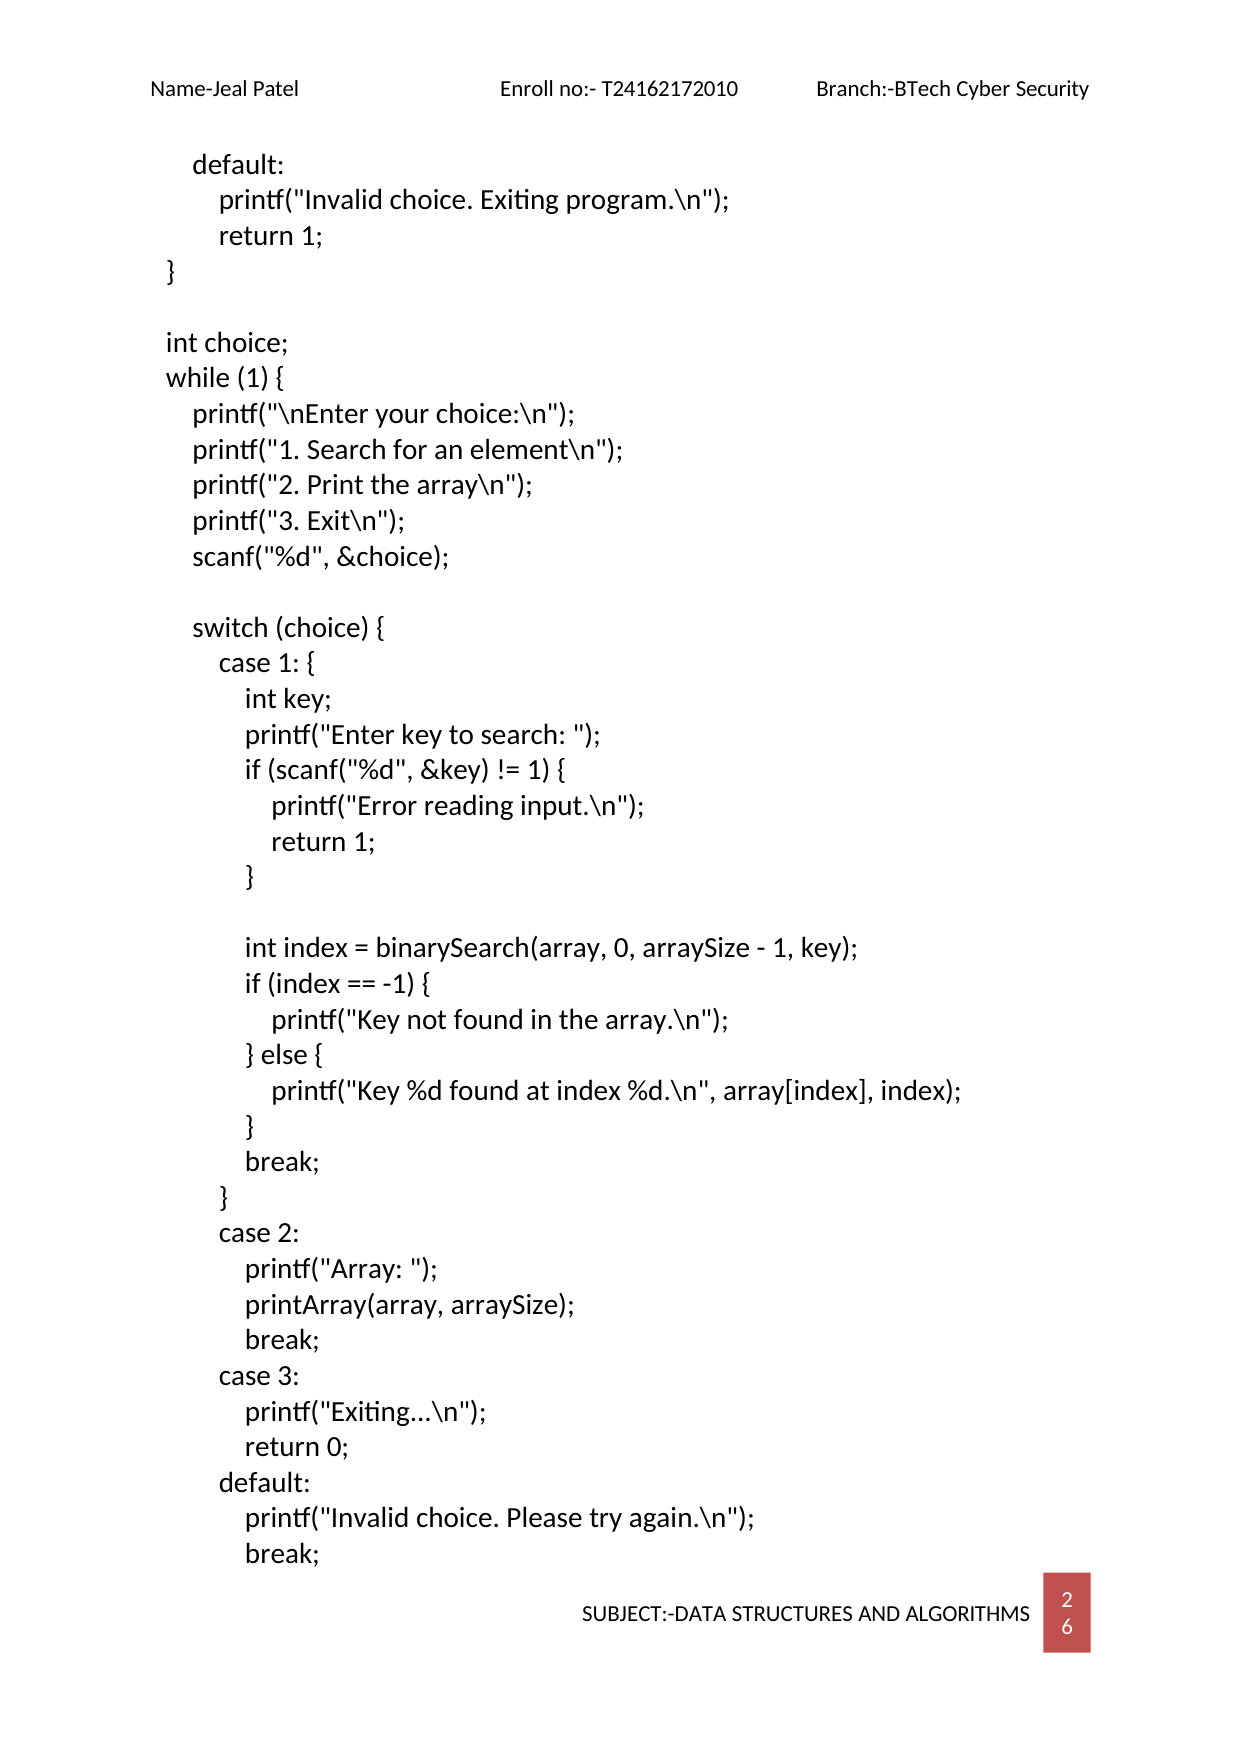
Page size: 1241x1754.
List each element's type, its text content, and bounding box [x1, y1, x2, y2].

text printf("Invalid choice. Please try again.\n"); [139, 1499, 1101, 1535]
text printf("Enter key to search: "); [139, 716, 1101, 751]
text } [139, 1108, 1101, 1143]
text } [139, 1179, 1101, 1214]
text printArray(array, arraySize); [139, 1286, 1101, 1321]
text break; [139, 1535, 1101, 1571]
text int choice; [139, 324, 1101, 359]
text int index = binarySearch(array, 0, arraySize - 1, key); [139, 929, 1101, 965]
text default: [139, 1464, 1101, 1499]
text scanf("%d", &choice); [139, 538, 1101, 573]
text printf("1. Search for an element\n"); [139, 431, 1101, 466]
text } else { [139, 1036, 1101, 1072]
text printf("Array: "); [139, 1250, 1101, 1286]
text printf("\nEnter your choice:\n"); [139, 395, 1101, 431]
text default: [139, 146, 1101, 181]
text } [139, 858, 1101, 894]
text printf("Exiting...\n"); [139, 1393, 1101, 1428]
text break; [139, 1321, 1101, 1357]
text case 3: [139, 1357, 1101, 1393]
text return 0; [139, 1428, 1101, 1464]
text return 1; [139, 823, 1101, 858]
text while (1) { [139, 359, 1101, 395]
text printf("Key not found in the array.\n"); [139, 1001, 1101, 1036]
text case 1: { [139, 644, 1101, 680]
text if (scanf("%d", &key) != 1) { [139, 751, 1101, 787]
text if (index == -1) { [139, 965, 1101, 1001]
text printf("Invalid choice. Exiting program.\n"); [139, 181, 1101, 217]
text switch (choice) { [139, 609, 1101, 644]
text int key; [139, 680, 1101, 716]
text printf("2. Print the array\n"); [139, 466, 1101, 502]
text case 2: [139, 1214, 1101, 1250]
text } [139, 253, 1101, 288]
text printf("3. Exit\n"); [139, 502, 1101, 538]
text printf("Error reading input.\n"); [139, 787, 1101, 823]
text break; [139, 1143, 1101, 1179]
text return 1; [139, 217, 1101, 253]
text printf("Key %d found at index %d.\n", array[index], index); [139, 1072, 1101, 1108]
